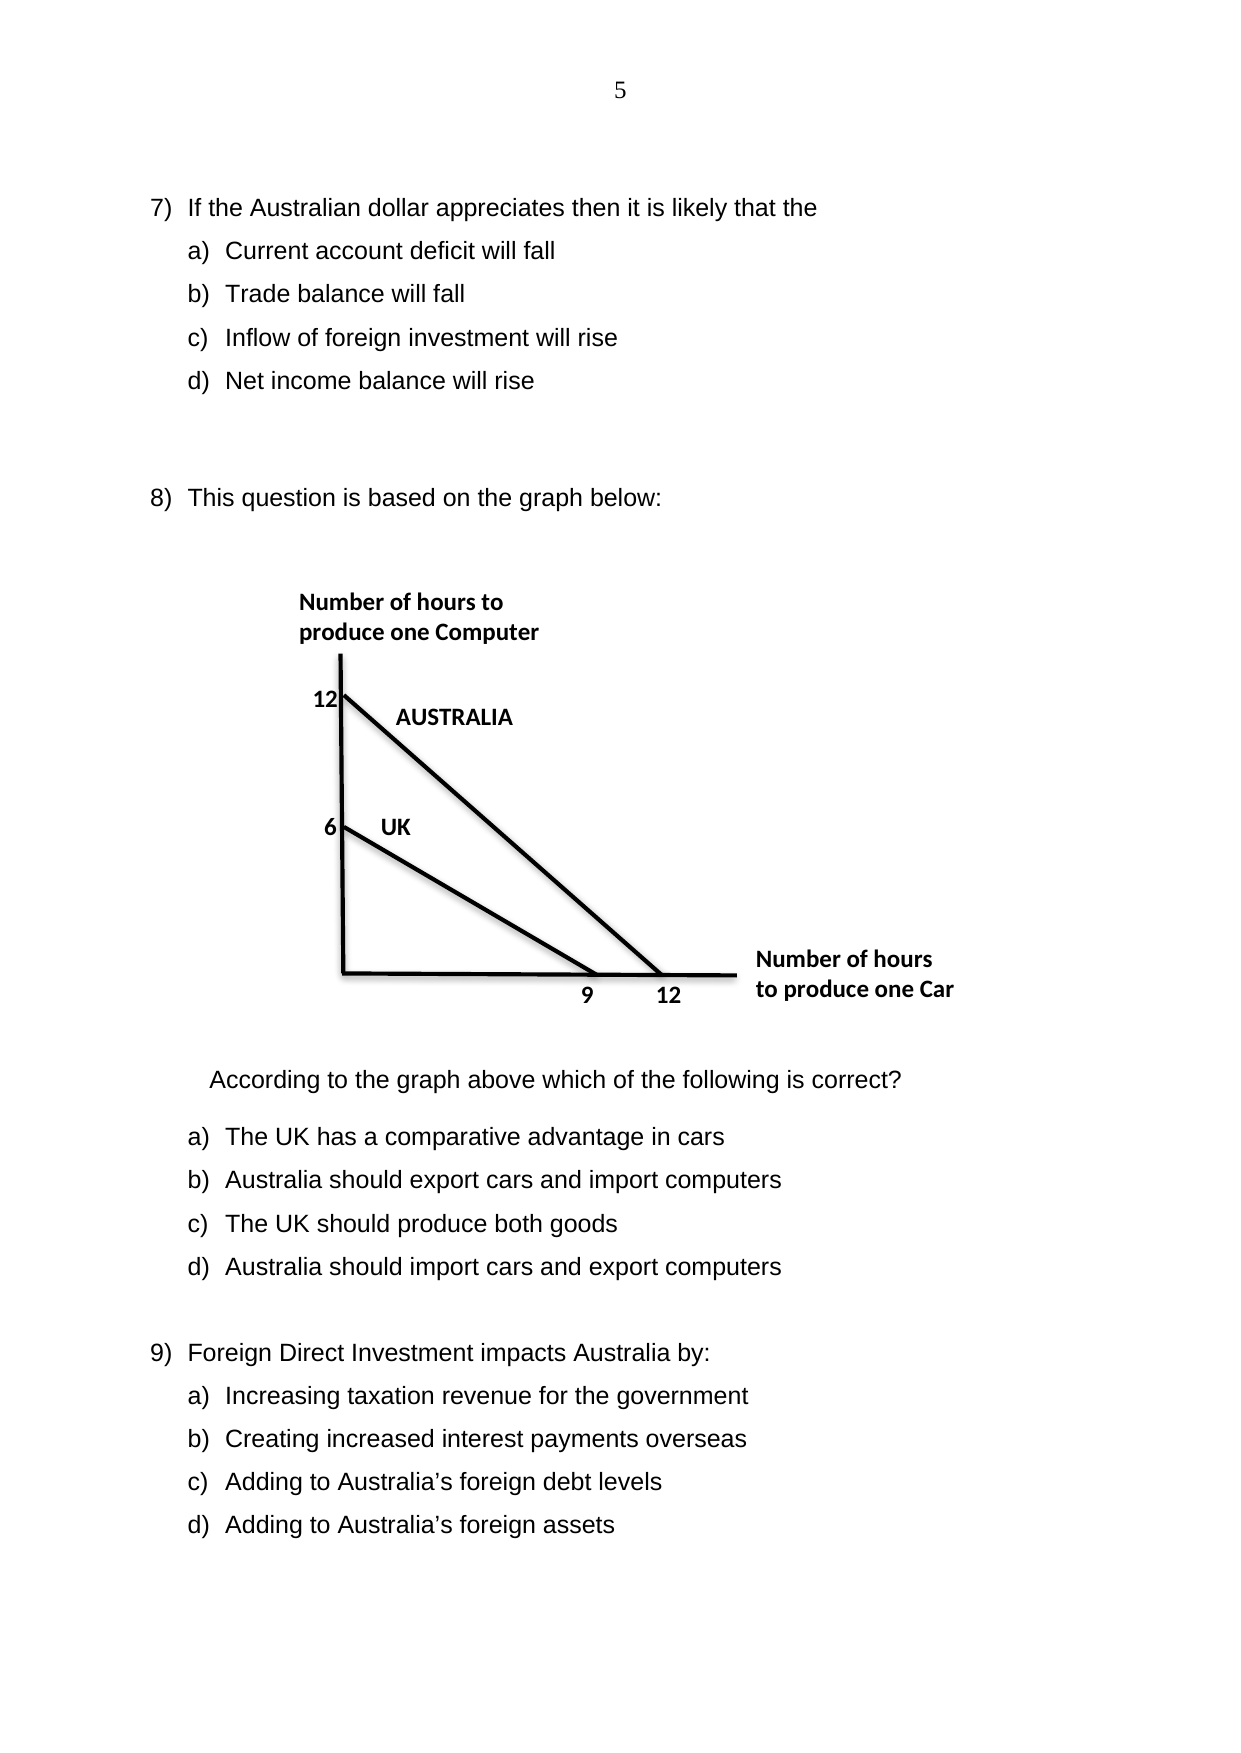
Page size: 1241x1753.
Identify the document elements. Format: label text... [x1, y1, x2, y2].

list Adding to Australia’s foreign debt levels [187, 1467, 1090, 1496]
list Trade balance will fall [187, 279, 1090, 308]
list Adding to Australia’s foreign assets [187, 1510, 1090, 1539]
list Foreign Direct Investment impacts Australia by: [150, 1338, 1090, 1367]
list The UK has a comparative advantage in cars [187, 1122, 1090, 1151]
list Net income balance will rise [187, 366, 1090, 394]
list Australia should import cars and export computers [187, 1252, 1090, 1280]
list Increasing taxation revenue for the government [187, 1381, 1090, 1410]
list The UK should produce both goods [187, 1208, 1090, 1237]
list If the Australian dollar appreciates then it is likely that the [150, 193, 1090, 222]
text According to the graph above which of the following is correct? [150, 1065, 1090, 1093]
list Current account deficit will fall [187, 236, 1090, 265]
list Australia should export cars and import computers [187, 1165, 1090, 1194]
list This question is based on the graph below: [150, 483, 1090, 512]
list Inflow of foreign investment will rise [187, 322, 1090, 351]
list Creating increased interest payments overseas [187, 1424, 1090, 1453]
